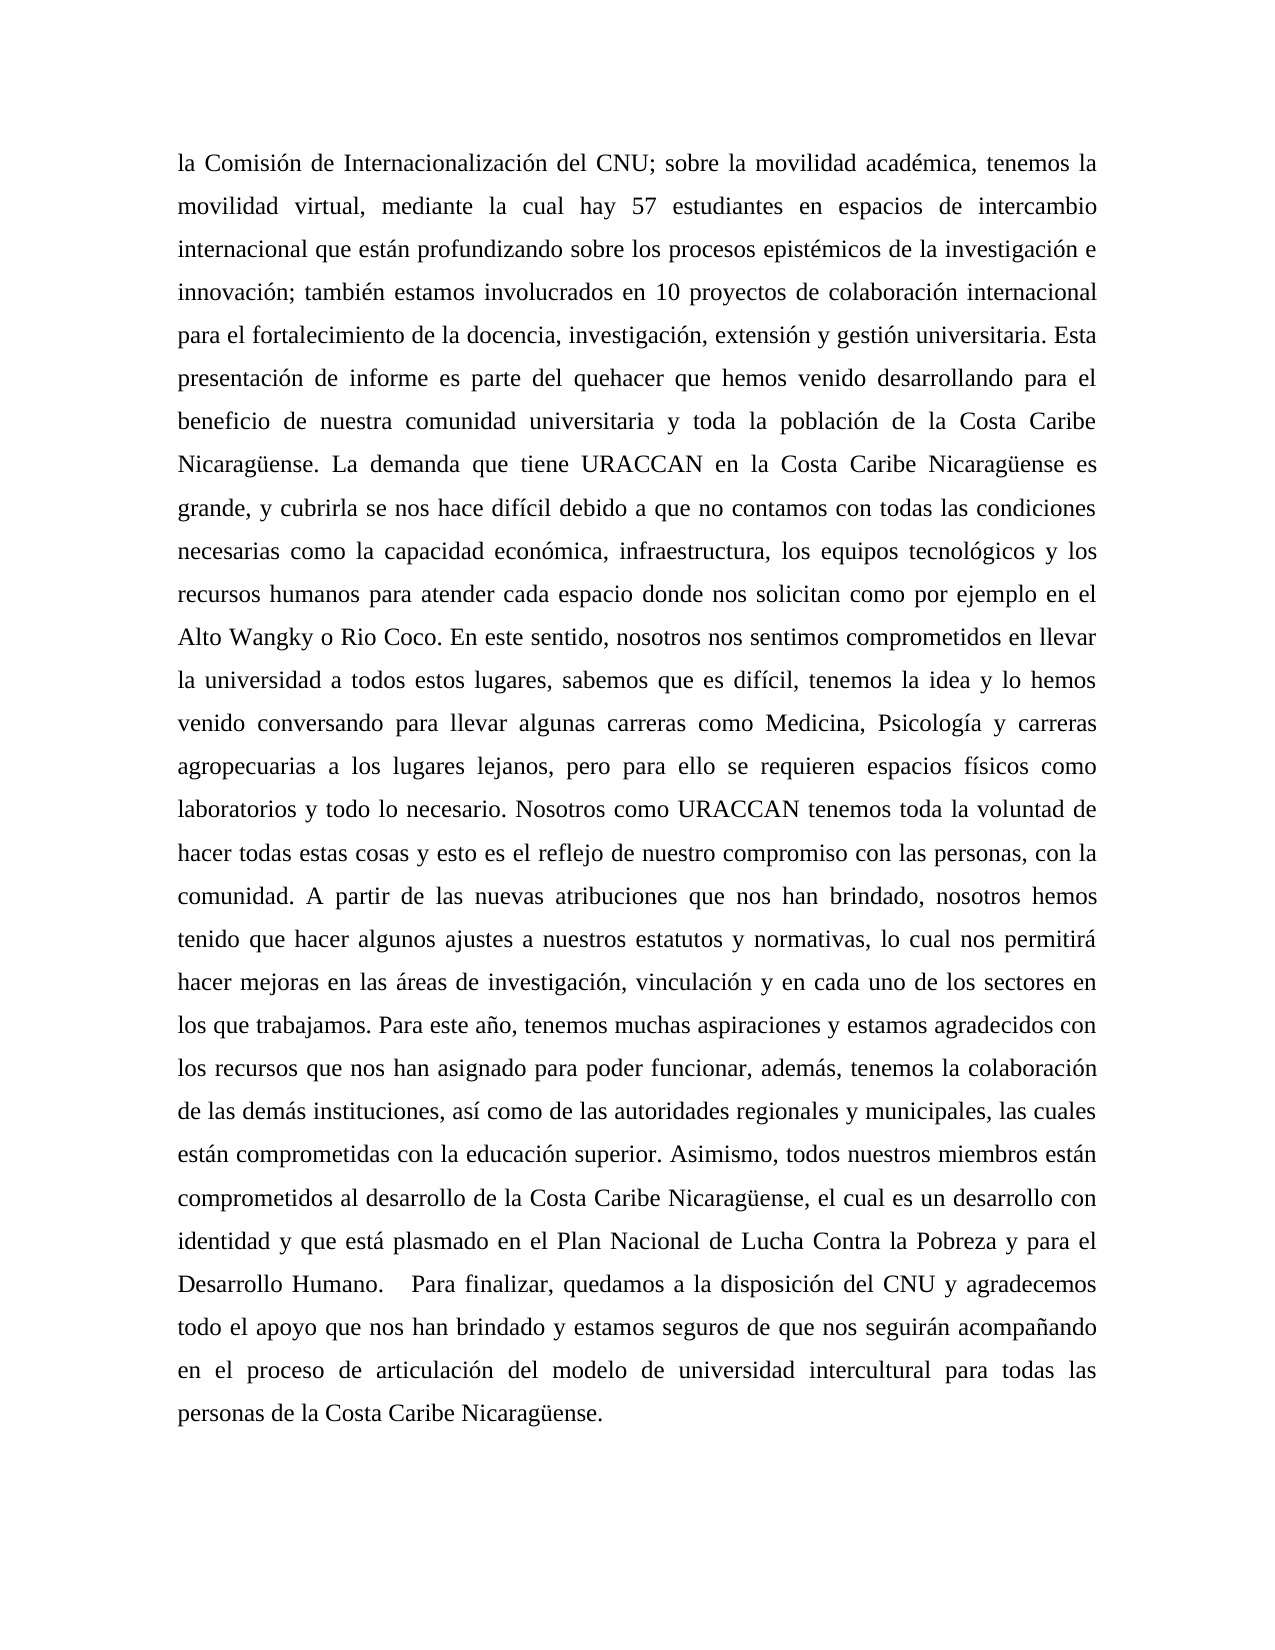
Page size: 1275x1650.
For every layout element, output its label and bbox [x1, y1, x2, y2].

text [177, 148, 1098, 1427]
